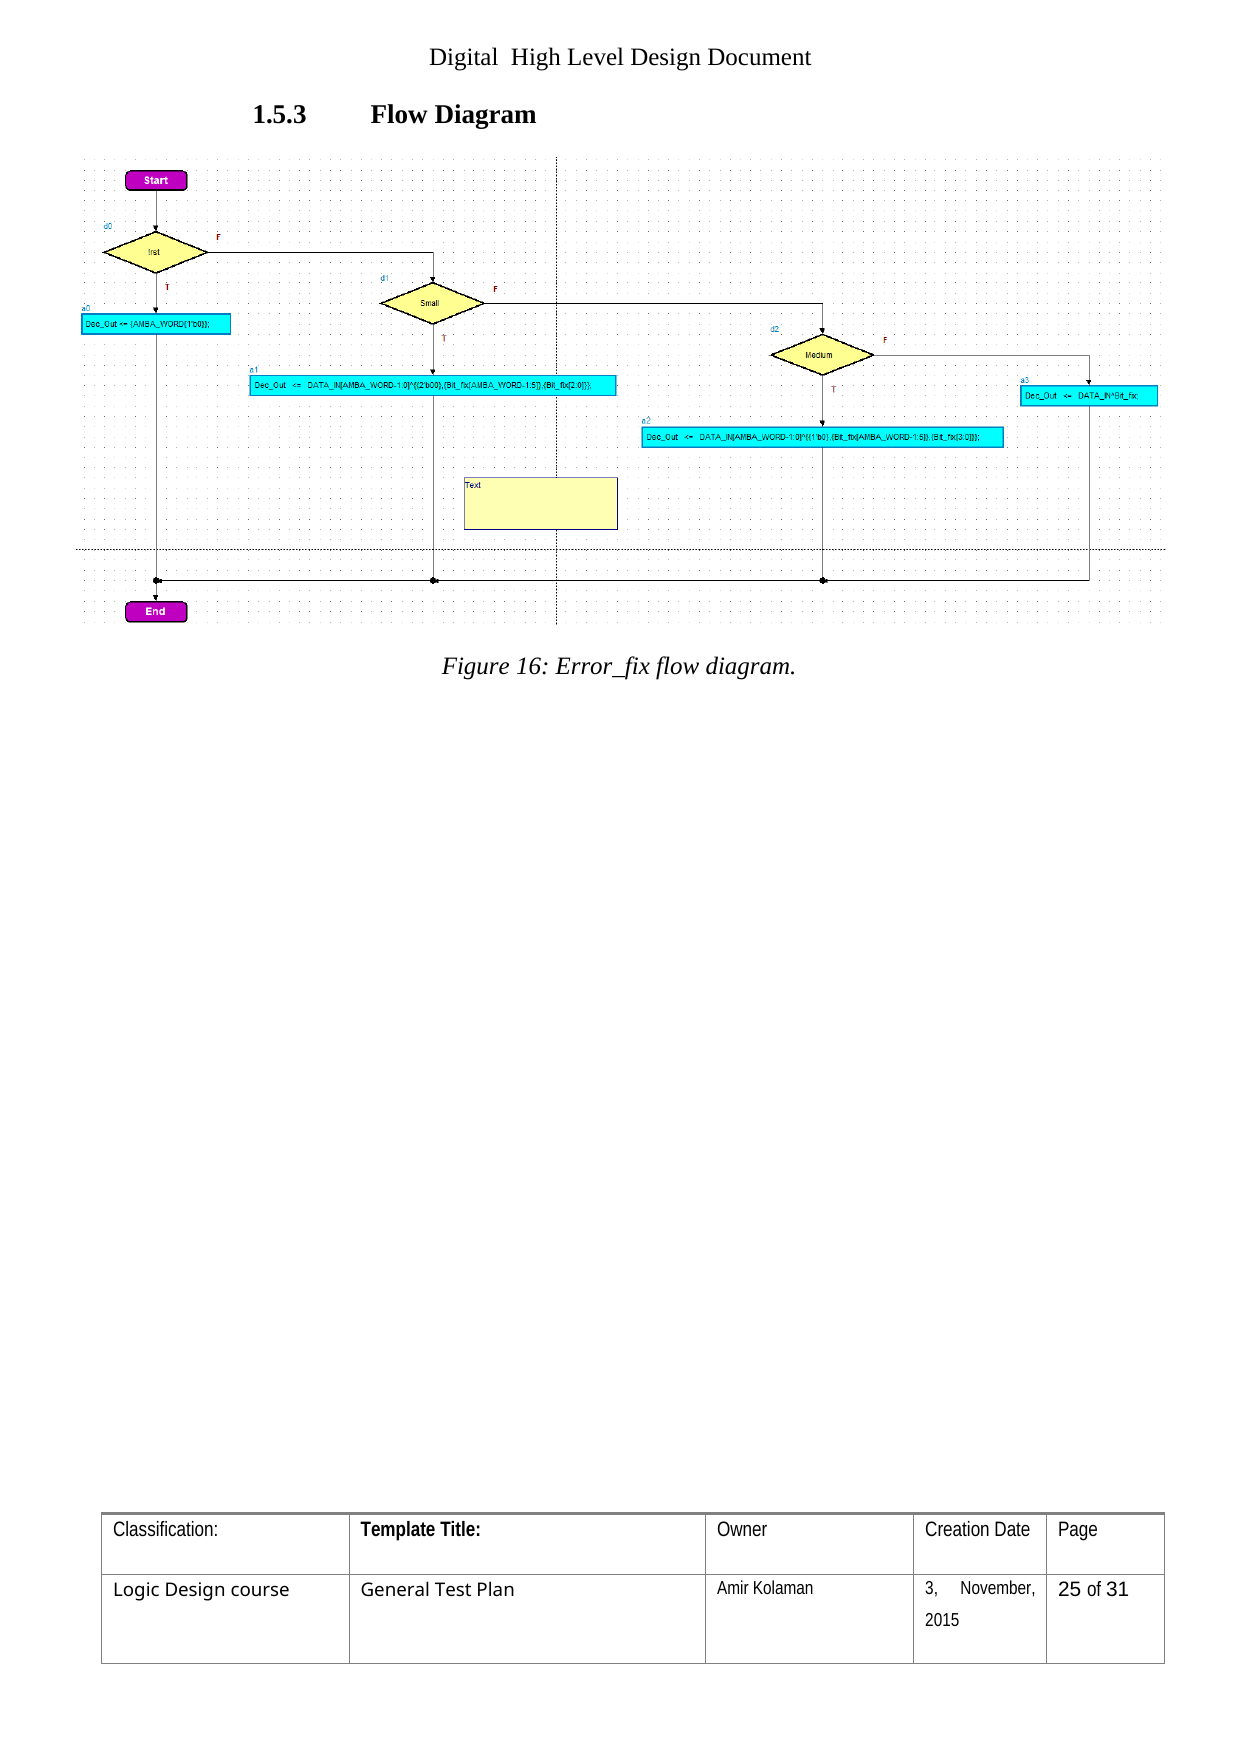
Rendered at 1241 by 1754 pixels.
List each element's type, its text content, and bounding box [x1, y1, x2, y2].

picture [75, 157, 1166, 625]
text Error_fix flow diagram. [75, 651, 1165, 680]
subtitle Flow Diagram [252, 98, 1165, 129]
